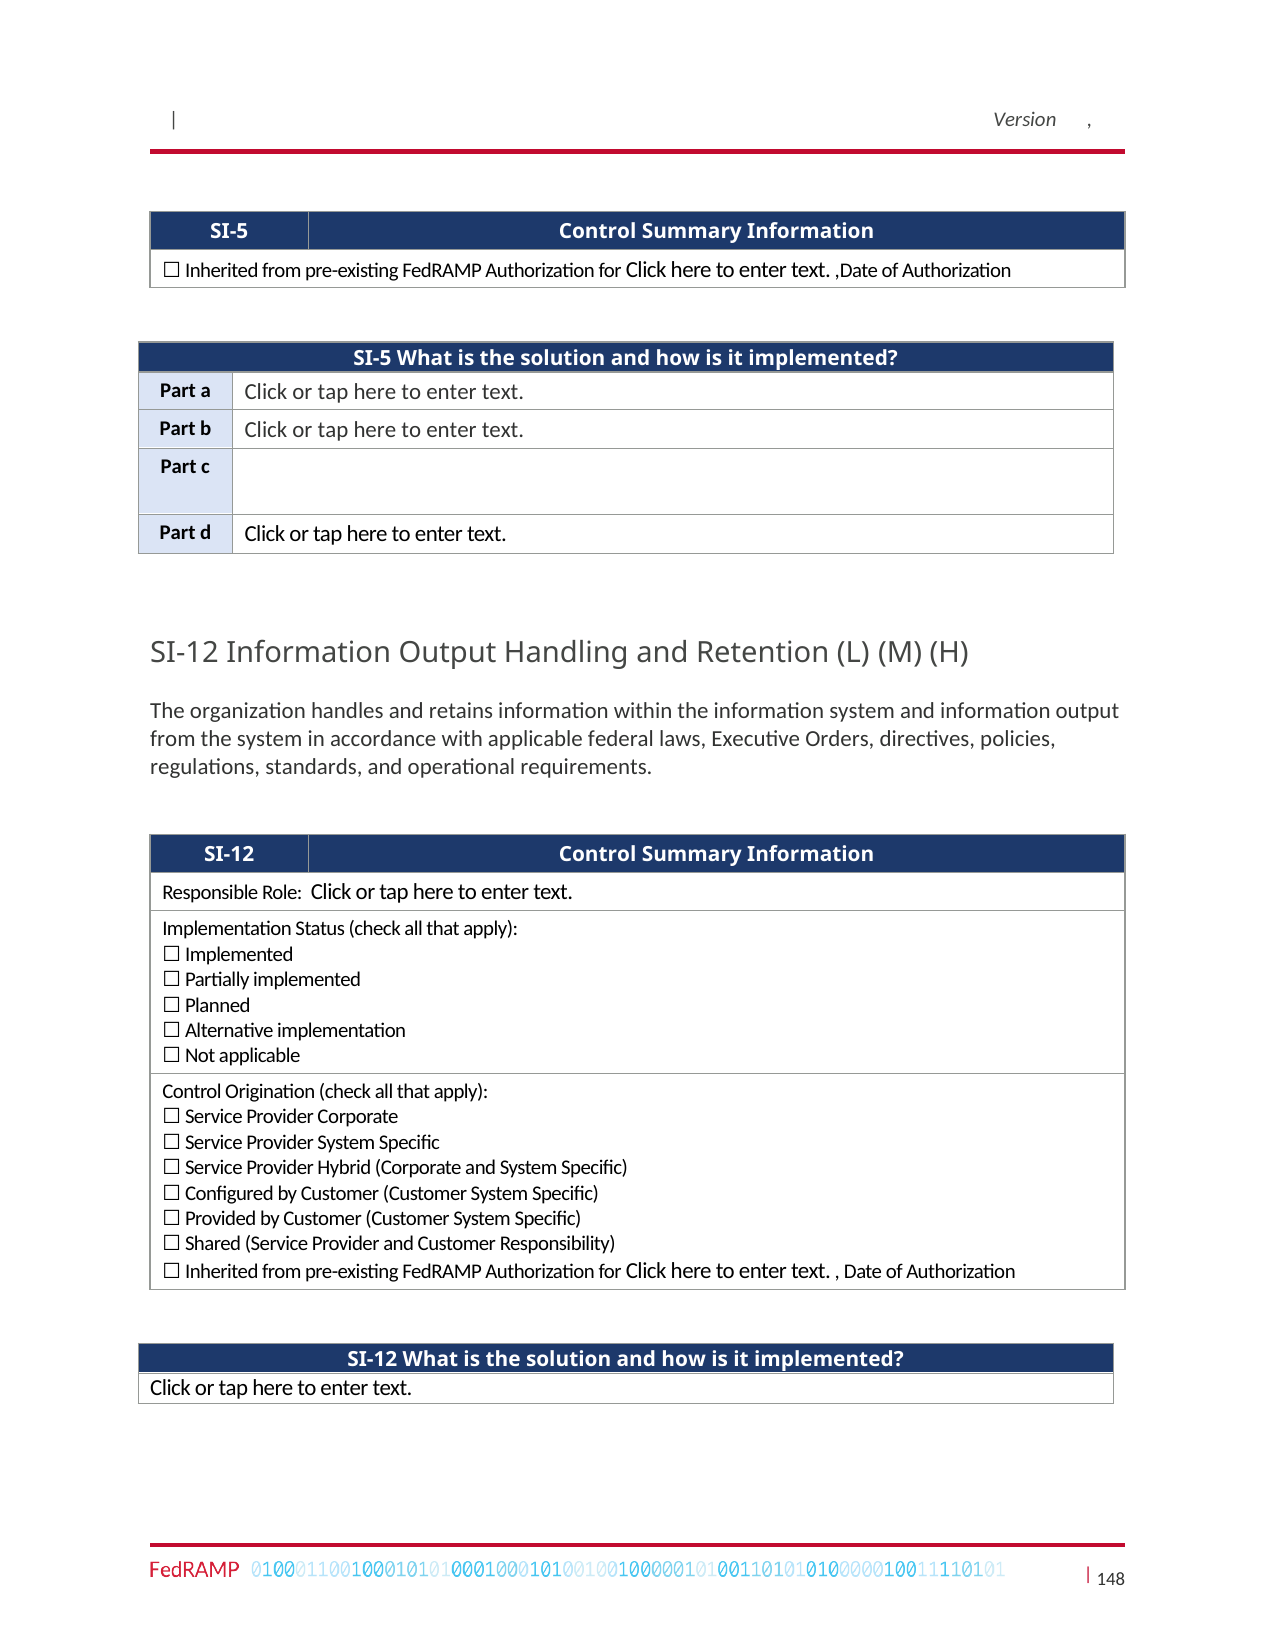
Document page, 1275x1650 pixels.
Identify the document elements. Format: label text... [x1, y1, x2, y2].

picture [150, 1559, 1005, 1586]
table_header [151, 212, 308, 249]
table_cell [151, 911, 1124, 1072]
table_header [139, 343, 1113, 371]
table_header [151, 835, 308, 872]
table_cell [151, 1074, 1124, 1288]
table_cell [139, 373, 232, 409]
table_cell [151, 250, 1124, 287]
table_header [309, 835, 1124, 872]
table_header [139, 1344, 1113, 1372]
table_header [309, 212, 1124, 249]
text The organization handles and retains information within the information system and information output from the system in accordance with applicable federal laws, Executive Orders, directives, policies, regulations, standards, and operational requirements. [150, 696, 1125, 781]
subtitle SI-12 Information Output Handling and Retention (L) (M) (H) [150, 632, 1125, 671]
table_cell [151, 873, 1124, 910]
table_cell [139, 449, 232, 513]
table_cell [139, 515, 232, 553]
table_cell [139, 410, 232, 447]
